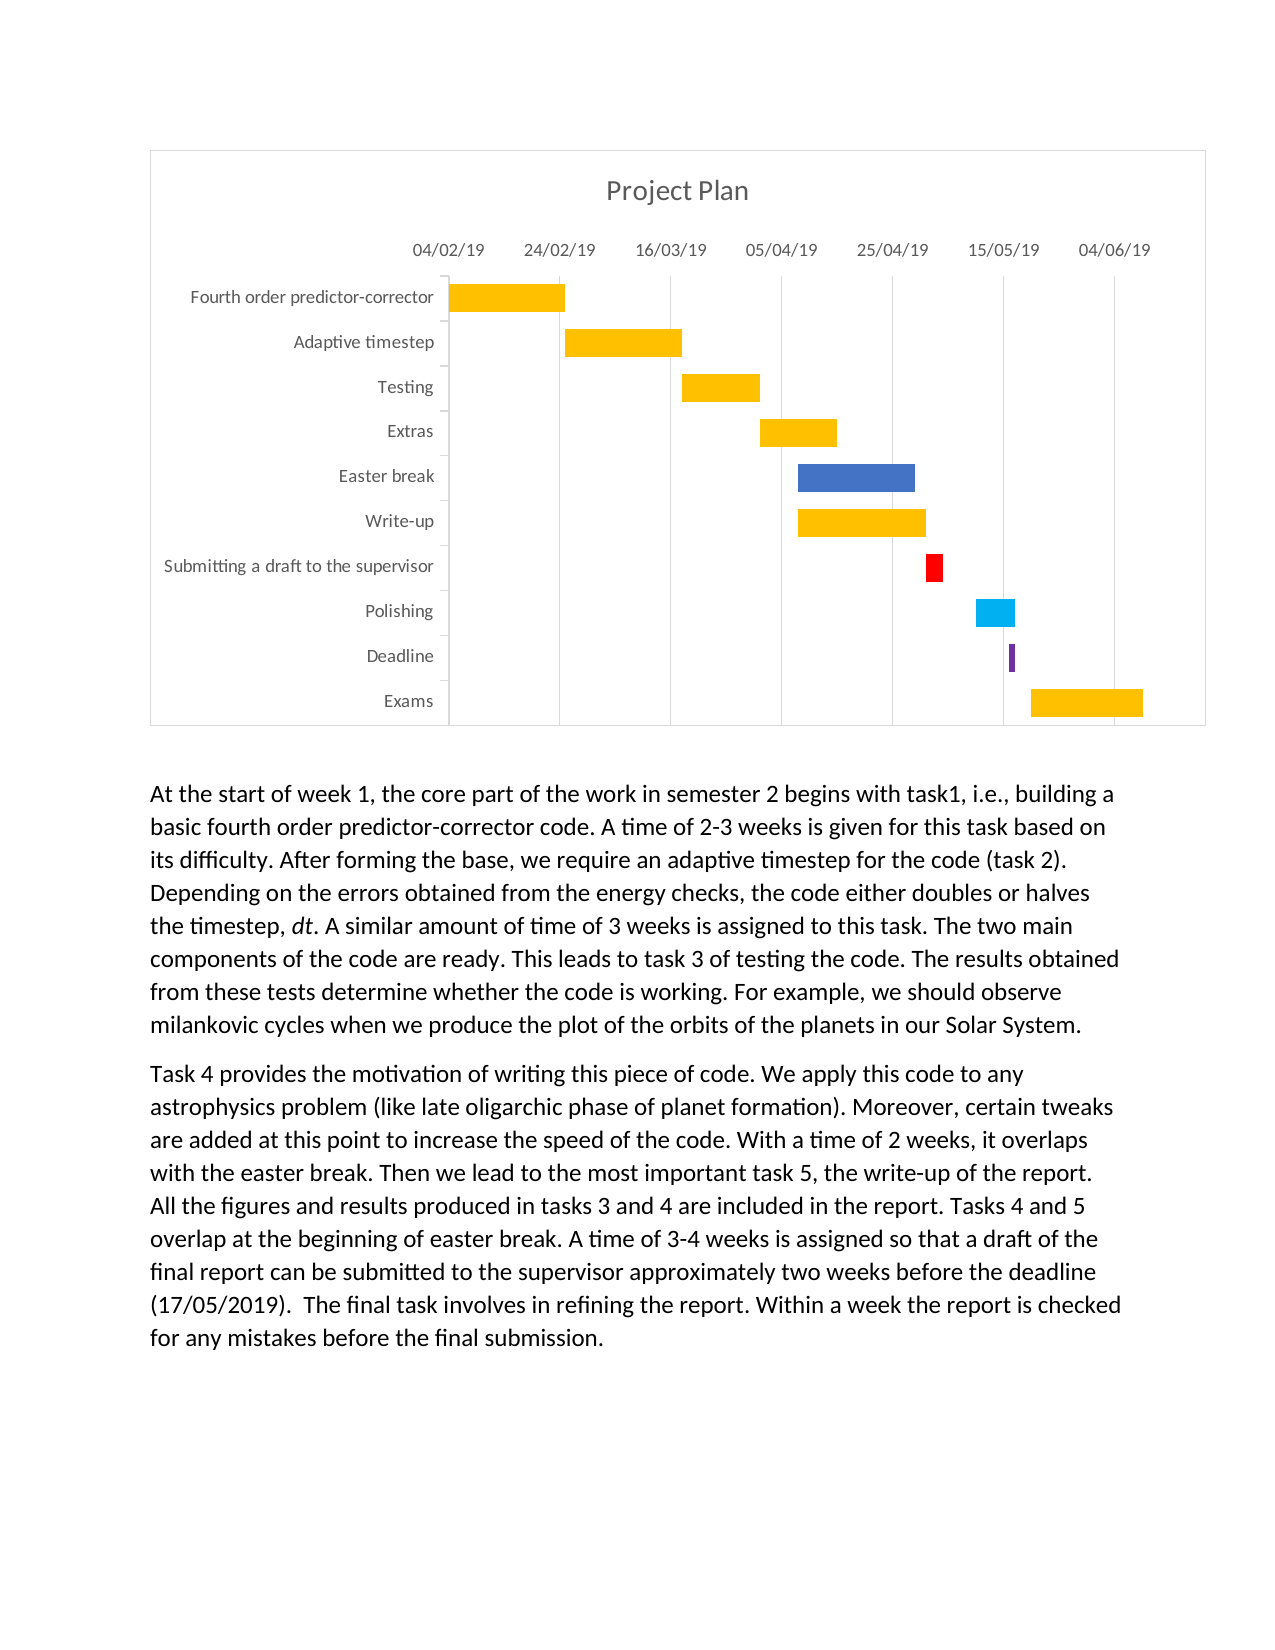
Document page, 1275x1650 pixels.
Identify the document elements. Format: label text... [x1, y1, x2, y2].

text Task 4 provides the motivation of writing this piece of code. We apply this code to any astrophysics problem (like late oligarchic phase of planet formation). Moreover, certain tweaks are added at this point to increase the speed of the code. With a time of 2 weeks, it overlaps with the easter break. Then we lead to the most important task 5, the write-up of the report. All the figures and results produced in tasks 3 and 4 are included in the report. Tasks 4 and 5 overlap at the beginning of easter break. A time of 3-4 weeks is assigned so that a draft of the final report can be submitted to the supervisor approximately two weeks before the deadline (17/05/2019). The final task involves in refining the report. Within a week the report is checked for any mistakes before the final submission. [150, 1058, 1125, 1352]
text At the start of week 1, the core part of the work in semester 2 begins with task1, i.e., building a basic fourth order predictor-corrector code. A time of 2-3 weeks is given for this task based on its difficulty. After forming the base, we require an adaptive timestep for the code (task 2). Depending on the errors obtained from the energy checks, the code either doubles or halves the timestep, dt. A similar amount of time of 3 weeks is assigned to this task. The two main components of the code are ready. This leads to task 3 of testing the code. The results obtained from these tests determine whether the code is working. For example, we should observe milankovic cycles when we produce the plot of the orbits of the planets in our Solar System. [150, 778, 1125, 1039]
